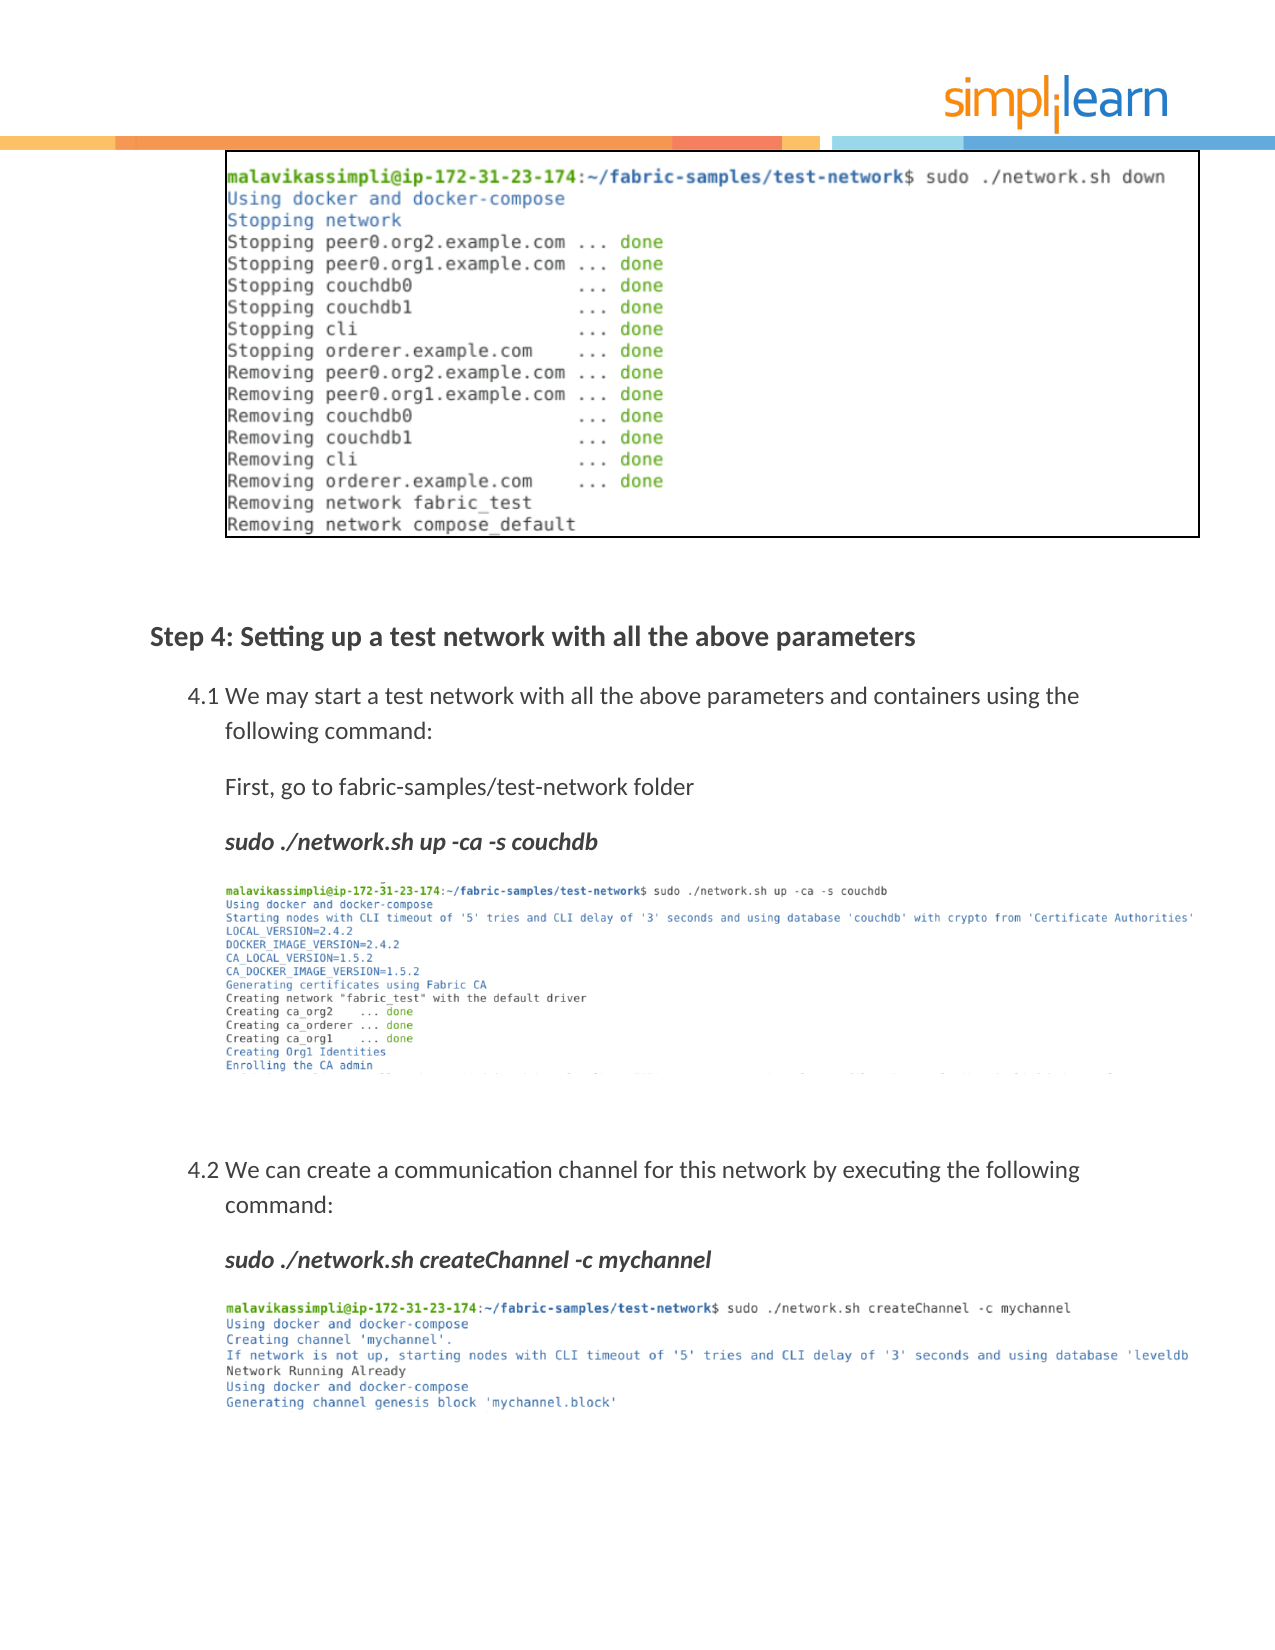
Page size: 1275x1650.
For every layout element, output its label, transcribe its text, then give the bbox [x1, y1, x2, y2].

list First, go to fabric-samples/test-network folder [225, 771, 1125, 801]
list We can create a communication channel for this network by executing the following command: [187, 1154, 1125, 1219]
text sudo ./network.sh createChannel -c mychannel [225, 1245, 1125, 1275]
picture [225, 882, 1200, 1074]
text Step 4: Setting up a test network with all the above parameters [150, 618, 1125, 654]
picture [225, 1300, 1200, 1412]
picture [0, 75, 1275, 150]
text sudo ./network.sh up -ca -s couchdb [225, 827, 1125, 857]
list We may start a test network with all the above parameters and containers using the following command: [187, 680, 1125, 745]
picture [227, 152, 1198, 536]
